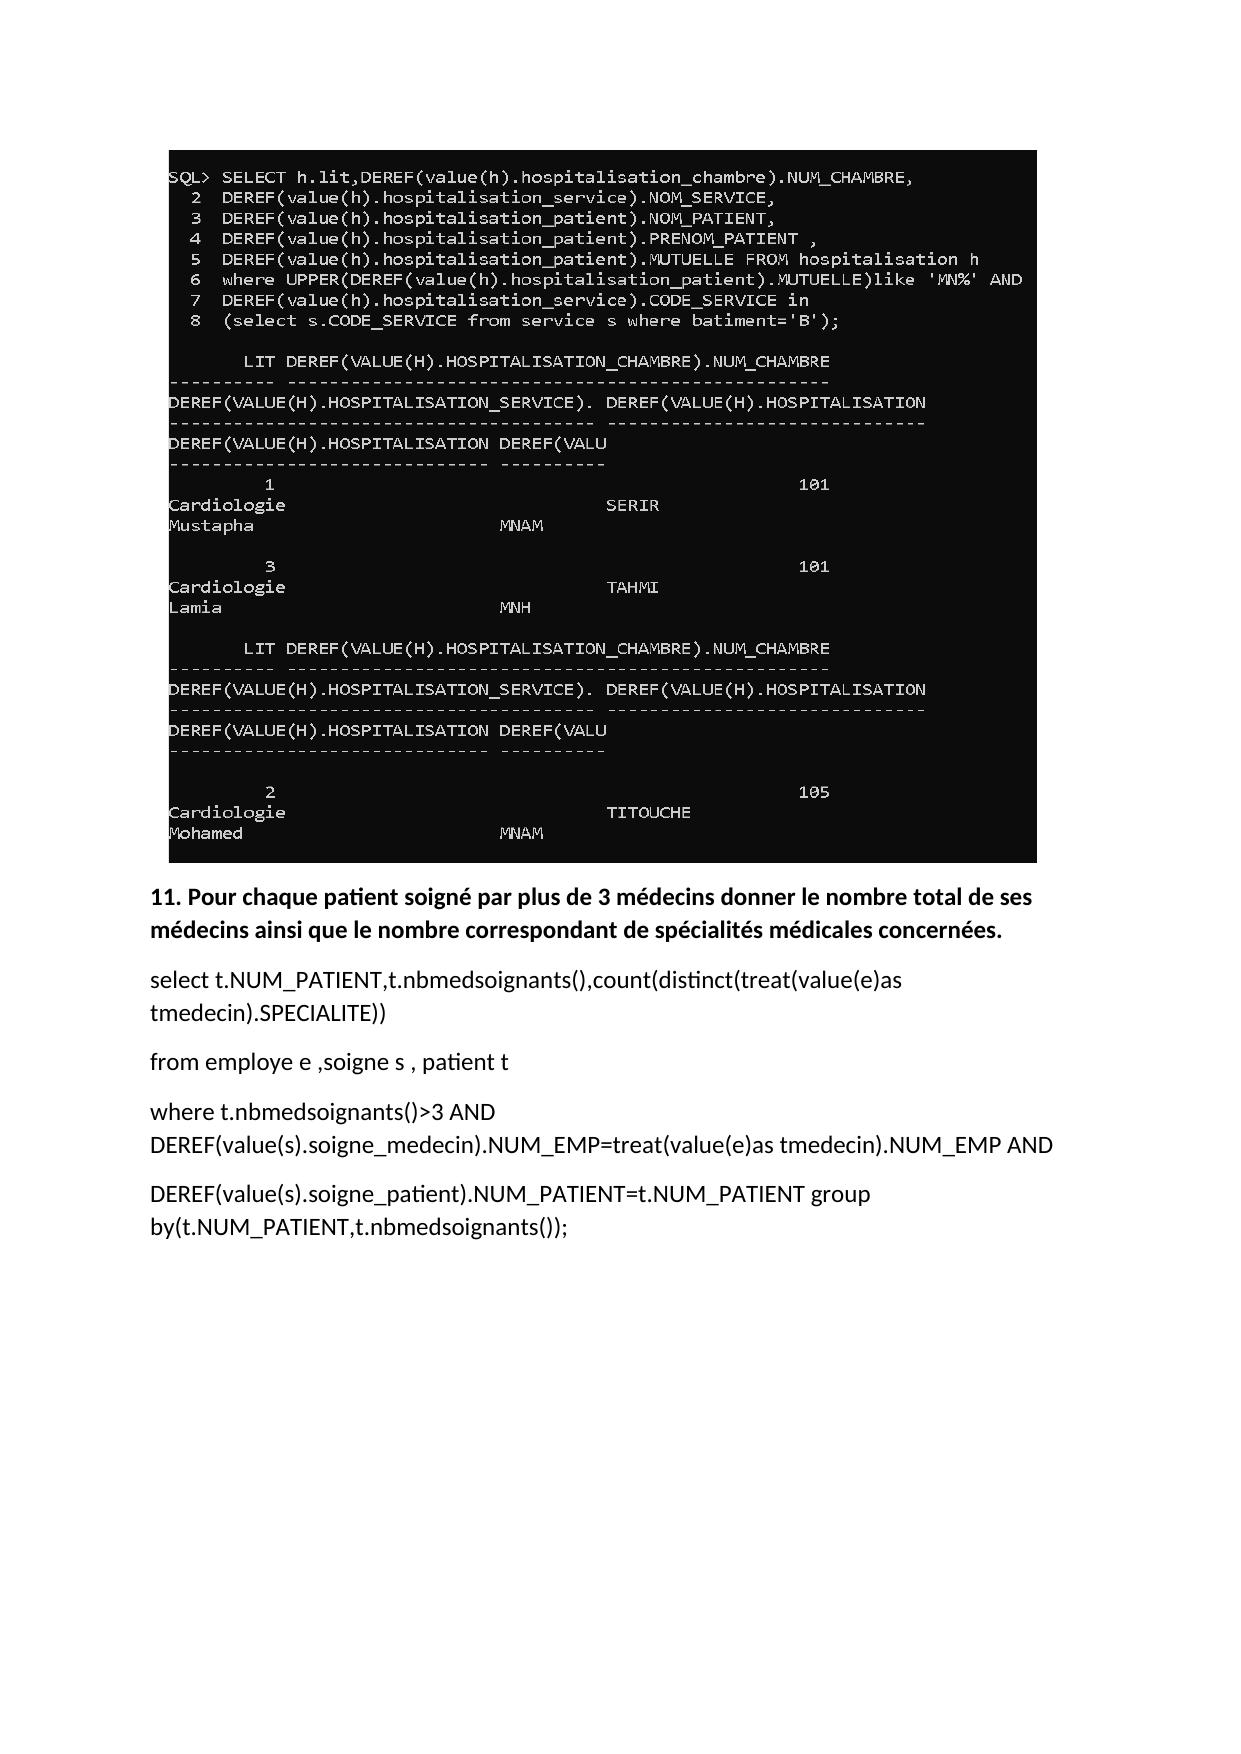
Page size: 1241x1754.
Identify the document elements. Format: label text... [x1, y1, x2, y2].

text where t.nbmedsoignants()>3 AND DEREF(value(s).soigne_medecin).NUM_EMP=treat(value(e)as tmedecin).NUM_EMP AND [150, 1096, 1090, 1159]
text DEREF(value(s).soigne_patient).NUM_PATIENT=t.NUM_PATIENT group by(t.NUM_PATIENT,t.nbmedsoignants()); [150, 1178, 1090, 1242]
text from employe e ,soigne s , patient t [150, 1046, 1090, 1077]
text 11. Pour chaque patient soigné par plus de 3 médecins donner le nombre total de ses médecins ainsi que le nombre correspondant de spécialités médicales concernées. [150, 881, 1090, 945]
text select t.NUM_PATIENT,t.nbmedsoignants(),count(distinct(treat(value(e)as tmedecin).SPECIALITE)) [150, 964, 1090, 1027]
